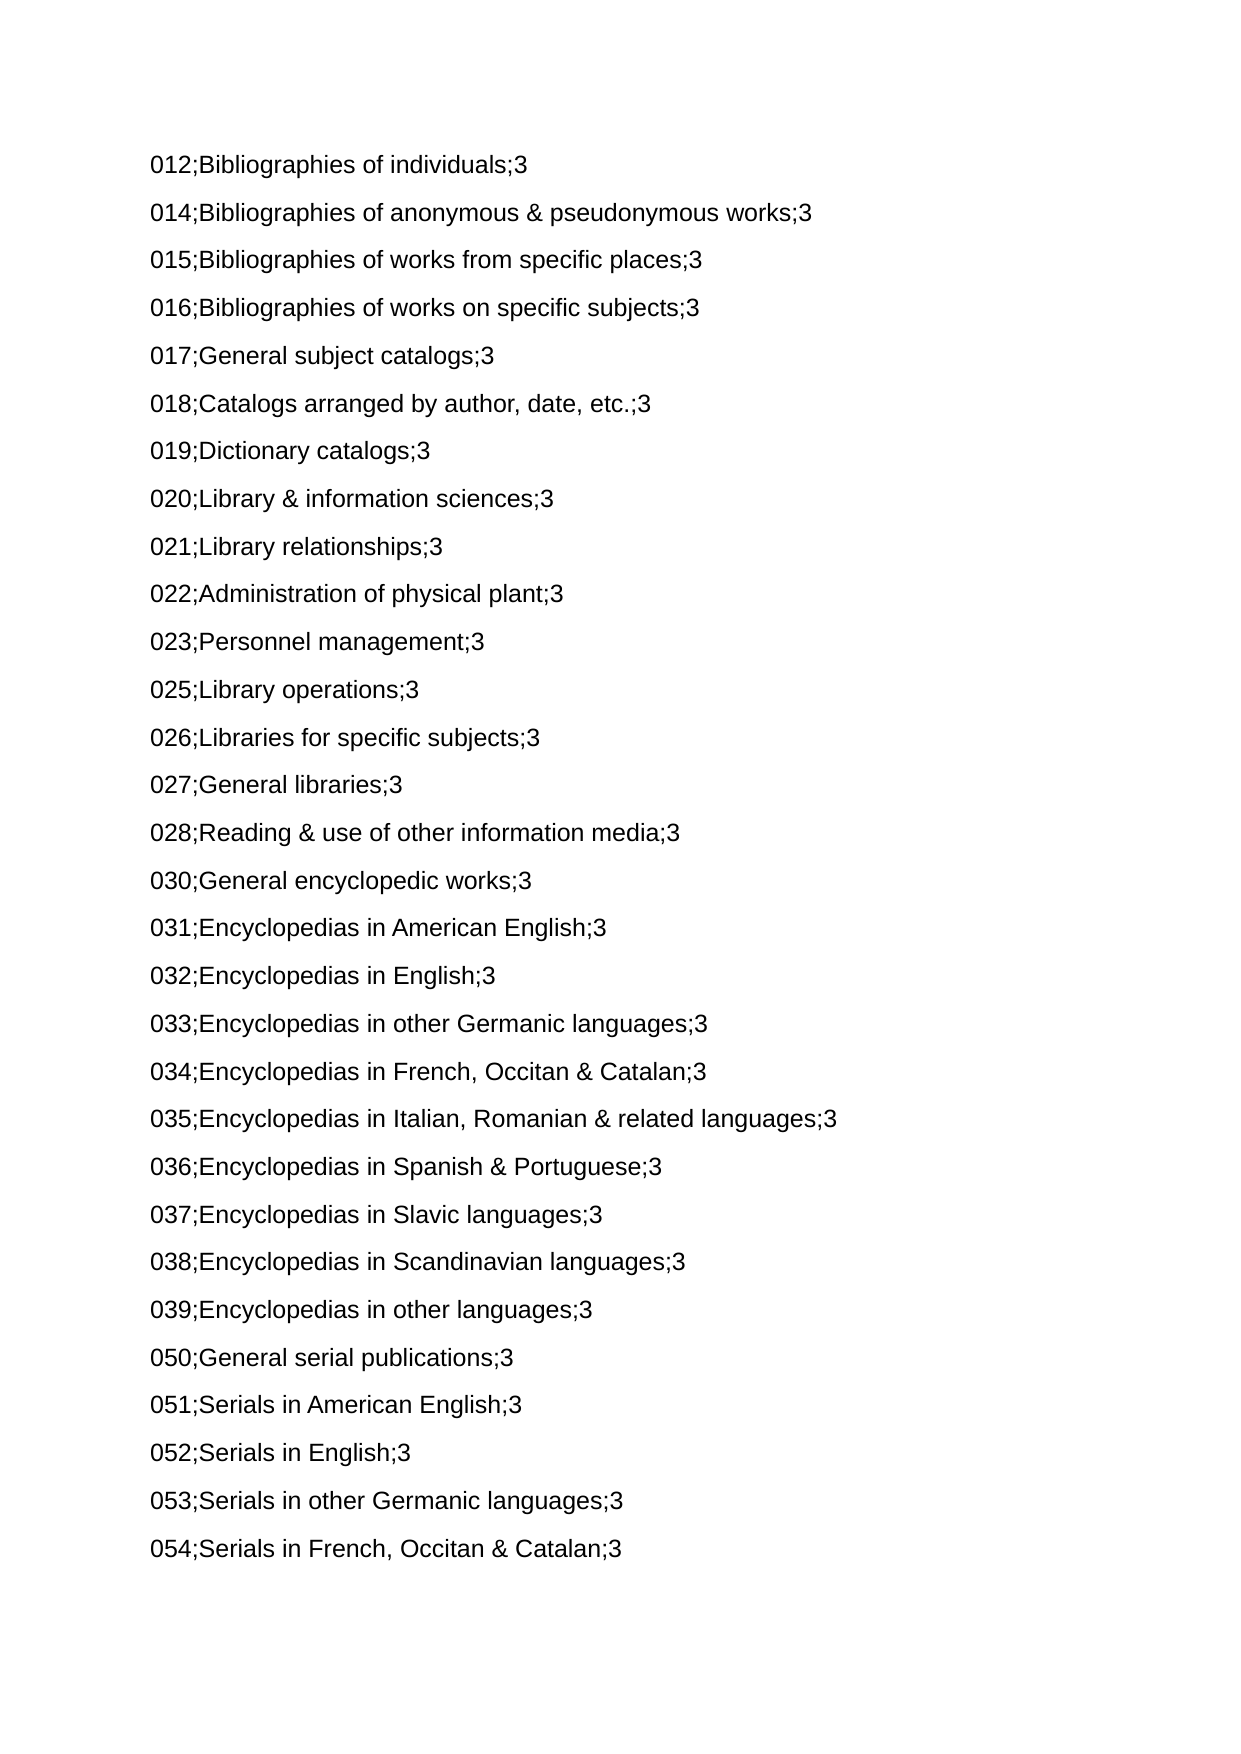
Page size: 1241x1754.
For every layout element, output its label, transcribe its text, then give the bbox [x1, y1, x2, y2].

text 025;Library operations;3 [150, 675, 1090, 703]
text 017;General subject catalogs;3 [150, 341, 1090, 369]
text 039;Encyclopedias in other languages;3 [150, 1295, 1090, 1324]
text 027;General libraries;3 [150, 770, 1090, 799]
text 021;Library relationships;3 [150, 532, 1090, 560]
text 028;Reading & use of other information media;3 [150, 818, 1090, 847]
text 022;Administration of physical plant;3 [150, 579, 1090, 608]
text 032;Encyclopedias in English;3 [150, 961, 1090, 990]
text 034;Encyclopedias in French, Occitan & Catalan;3 [150, 1056, 1090, 1085]
text 050;General serial publications;3 [150, 1343, 1090, 1371]
text 023;Personnel management;3 [150, 627, 1090, 656]
text 020;Library & information sciences;3 [150, 484, 1090, 513]
text 016;Bibliographies of works on specific subjects;3 [150, 293, 1090, 322]
text 015;Bibliographies of works from specific places;3 [150, 245, 1090, 274]
text 053;Serials in other Germanic languages;3 [150, 1486, 1090, 1514]
text 019;Dictionary catalogs;3 [150, 436, 1090, 465]
text 026;Libraries for specific subjects;3 [150, 722, 1090, 751]
text 054;Serials in French, Occitan & Catalan;3 [150, 1533, 1090, 1562]
text 031;Encyclopedias in American English;3 [150, 913, 1090, 942]
text 035;Encyclopedias in Italian, Romanian & related languages;3 [150, 1104, 1090, 1133]
text 036;Encyclopedias in Spanish & Portuguese;3 [150, 1152, 1090, 1181]
text 033;Encyclopedias in other Germanic languages;3 [150, 1009, 1090, 1037]
text 037;Encyclopedias in Slavic languages;3 [150, 1199, 1090, 1228]
text 051;Serials in American English;3 [150, 1390, 1090, 1419]
text 030;General encyclopedic works;3 [150, 866, 1090, 894]
text 052;Serials in English;3 [150, 1438, 1090, 1467]
text 038;Encyclopedias in Scandinavian languages;3 [150, 1247, 1090, 1276]
text 018;Catalogs arranged by author, date, etc.;3 [150, 388, 1090, 417]
text 012;Bibliographies of individuals;3 [150, 150, 1090, 179]
text 014;Bibliographies of anonymous & pseudonymous works;3 [150, 198, 1090, 226]
